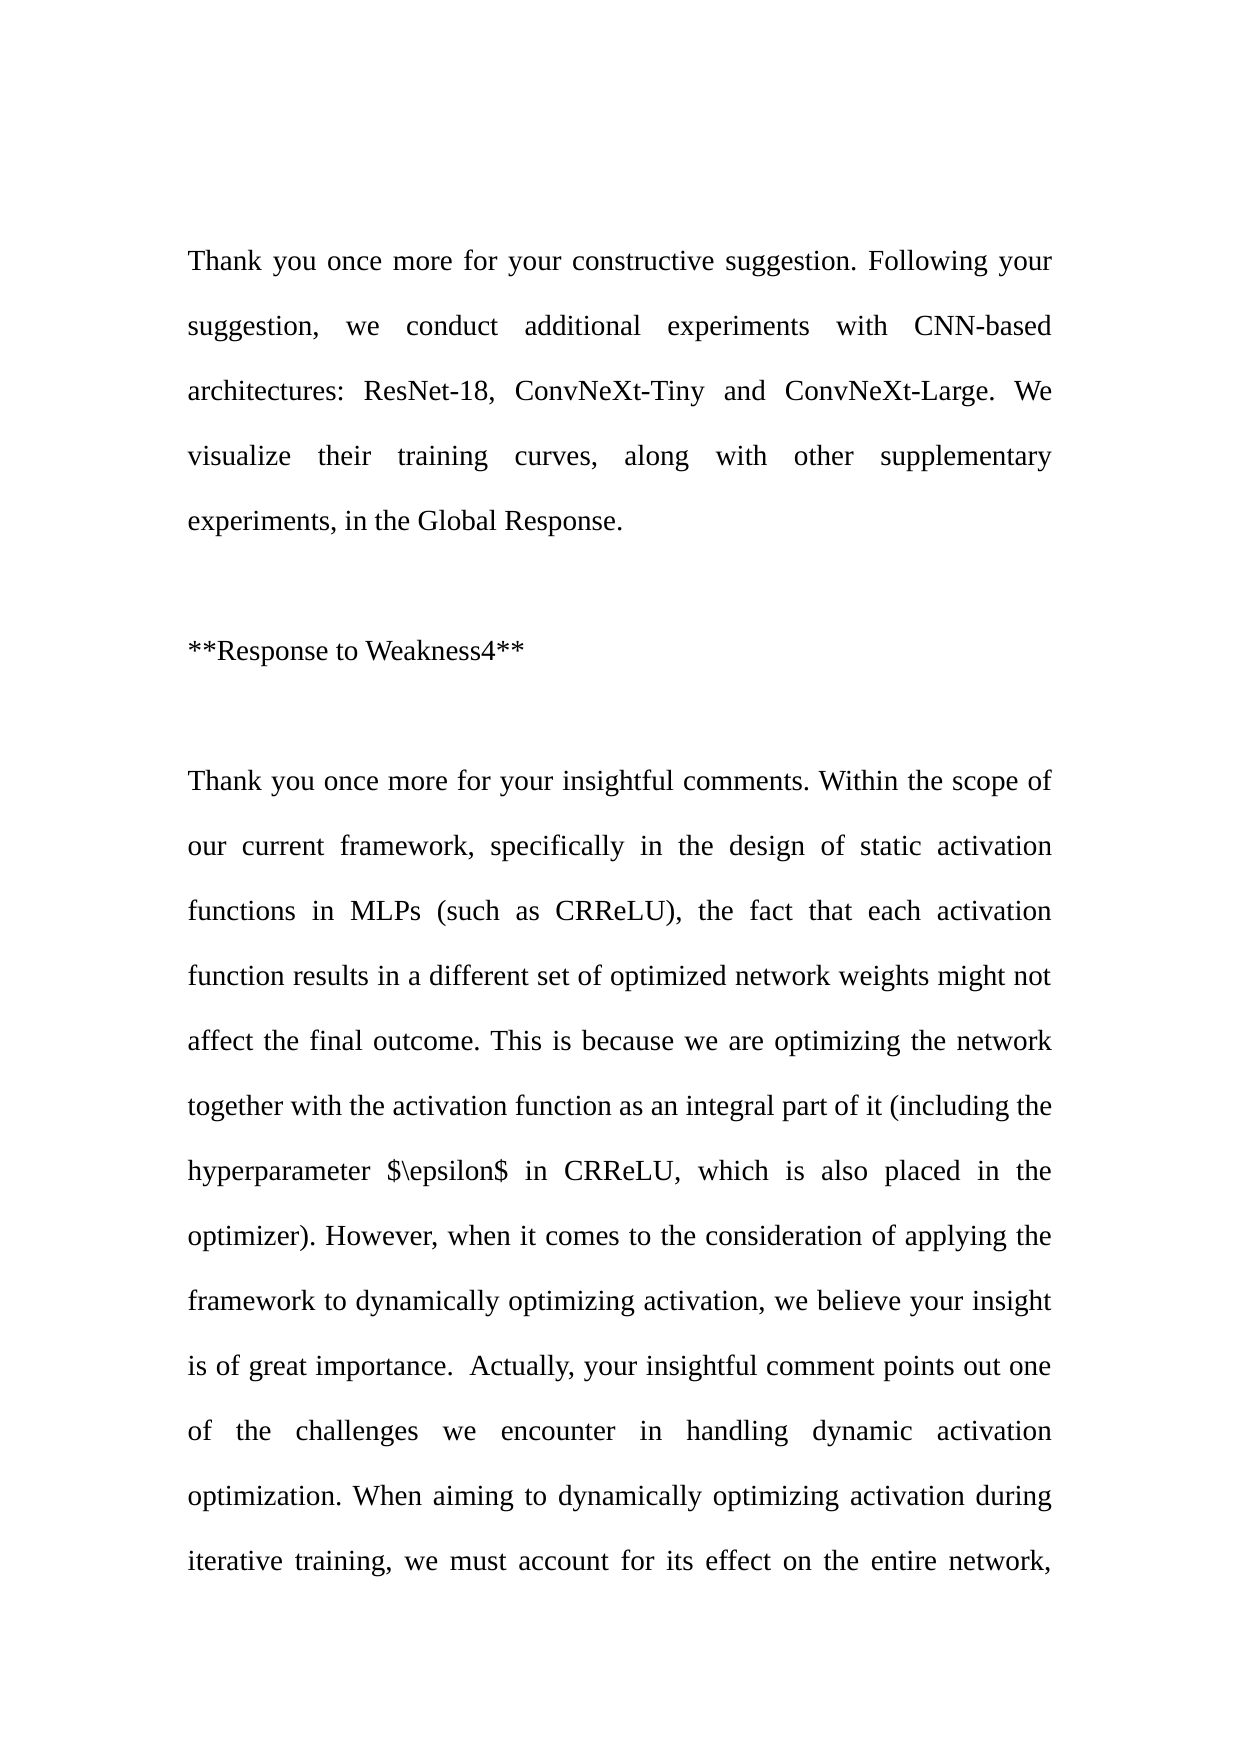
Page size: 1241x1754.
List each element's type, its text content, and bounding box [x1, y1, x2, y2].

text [187, 747, 1053, 1592]
text **Response to Weakness4** [187, 617, 1053, 682]
text Thank you once more for your constructive suggestion. Following your suggestion, we conduct additional experiments with CNN-based architectures: ResNet-18, ConvNeXt-Tiny and ConvNeXt-Large. We visualize their training curves, along with other supplementary experiments, in the Global Response. [187, 227, 1053, 552]
